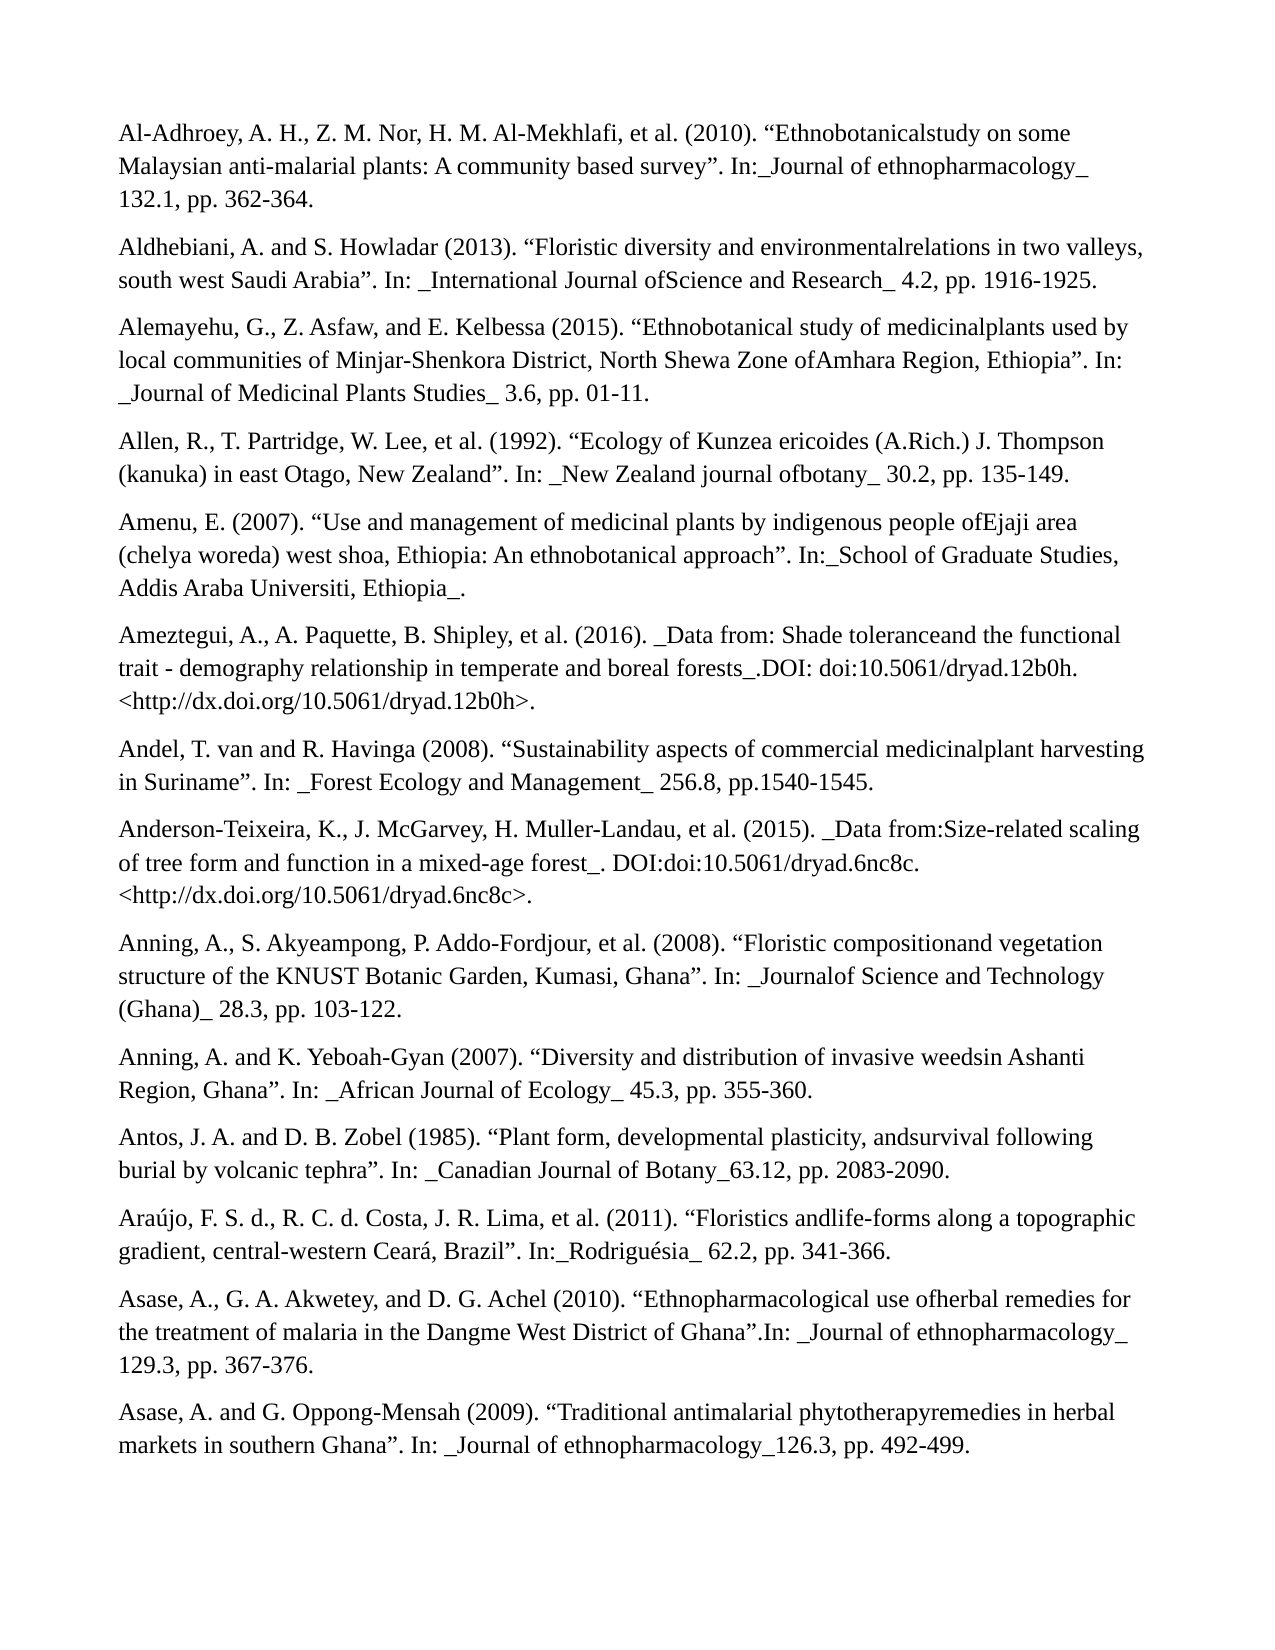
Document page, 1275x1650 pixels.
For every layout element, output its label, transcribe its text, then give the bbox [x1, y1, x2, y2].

text Araújo, F. S. d., R. C. d. Costa, J. R. Lima, et al. (2011). “Floristics andlife-forms along a topographic gradient, central-western Ceará, Brazil”. In:_Rodriguésia_ 62.2, pp. 341-366. [118, 1203, 1157, 1265]
text Ameztegui, A., A. Paquette, B. Shipley, et al. (2016). _Data from: Shade toleranceand the functional trait - demography relationship in temperate and boreal forests_.DOI: doi:10.5061/dryad.12b0h. <http://dx.doi.org/10.5061/dryad.12b0h>. [118, 620, 1157, 715]
text Allen, R., T. Partridge, W. Lee, et al. (1992). “Ecology of Kunzea ericoides (A.Rich.) J. Thompson (kanuka) in east Otago, New Zealand”. In: _New Zealand journal ofbotany_ 30.2, pp. 135-149. [118, 426, 1157, 488]
text Al-Adhroey, A. H., Z. M. Nor, H. M. Al-Mekhlafi, et al. (2010). “Ethnobotanicalstudy on some Malaysian anti-malarial plants: A community based survey”. In:_Journal of ethnopharmacology_ 132.1, pp. 362-364. [118, 118, 1157, 213]
text Anning, A. and K. Yeboah-Gyan (2007). “Diversity and distribution of invasive weedsin Ashanti Region, Ghana”. In: _African Journal of Ecology_ 45.3, pp. 355-360. [118, 1042, 1157, 1104]
text Asase, A., G. A. Akwetey, and D. G. Achel (2010). “Ethnopharmacological use ofherbal remedies for the treatment of malaria in the Dangme West District of Ghana”.In: _Journal of ethnopharmacology_ 129.3, pp. 367-376. [118, 1284, 1157, 1378]
text Alemayehu, G., Z. Asfaw, and E. Kelbessa (2015). “Ethnobotanical study of medicinalplants used by local communities of Minjar-Shenkora District, North Shewa Zone ofAmhara Region, Ethiopia”. In: _Journal of Medicinal Plants Studies_ 3.6, pp. 01-11. [118, 312, 1157, 407]
text Anderson-Teixeira, K., J. McGarvey, H. Muller-Landau, et al. (2015). _Data from:Size-related scaling of tree form and function in a mixed-age forest_. DOI:doi:10.5061/dryad.6nc8c. <http://dx.doi.org/10.5061/dryad.6nc8c>. [118, 814, 1157, 909]
text Amenu, E. (2007). “Use and management of medicinal plants by indigenous people ofEjaji area (chelya woreda) west shoa, Ethiopia: An ethnobotanical approach”. In:_School of Graduate Studies, Addis Araba Universiti, Ethiopia_. [118, 507, 1157, 601]
text Anning, A., S. Akyeampong, P. Addo-Fordjour, et al. (2008). “Floristic compositionand vegetation structure of the KNUST Botanic Garden, Kumasi, Ghana”. In: _Journalof Science and Technology (Ghana)_ 28.3, pp. 103-122. [118, 928, 1157, 1023]
text Andel, T. van and R. Havinga (2008). “Sustainability aspects of commercial medicinalplant harvesting in Suriname”. In: _Forest Ecology and Management_ 256.8, pp.1540-1545. [118, 734, 1157, 796]
text Asase, A. and G. Oppong-Mensah (2009). “Traditional antimalarial phytotherapyremedies in herbal markets in southern Ghana”. In: _Journal of ethnopharmacology_126.3, pp. 492-499. [118, 1397, 1157, 1459]
text Aldhebiani, A. and S. Howladar (2013). “Floristic diversity and environmentalrelations in two valleys, south west Saudi Arabia”. In: _International Journal ofScience and Research_ 4.2, pp. 1916-1925. [118, 232, 1157, 293]
text Antos, J. A. and D. B. Zobel (1985). “Plant form, developmental plasticity, andsurvival following burial by volcanic tephra”. In: _Canadian Journal of Botany_63.12, pp. 2083-2090. [118, 1122, 1157, 1184]
